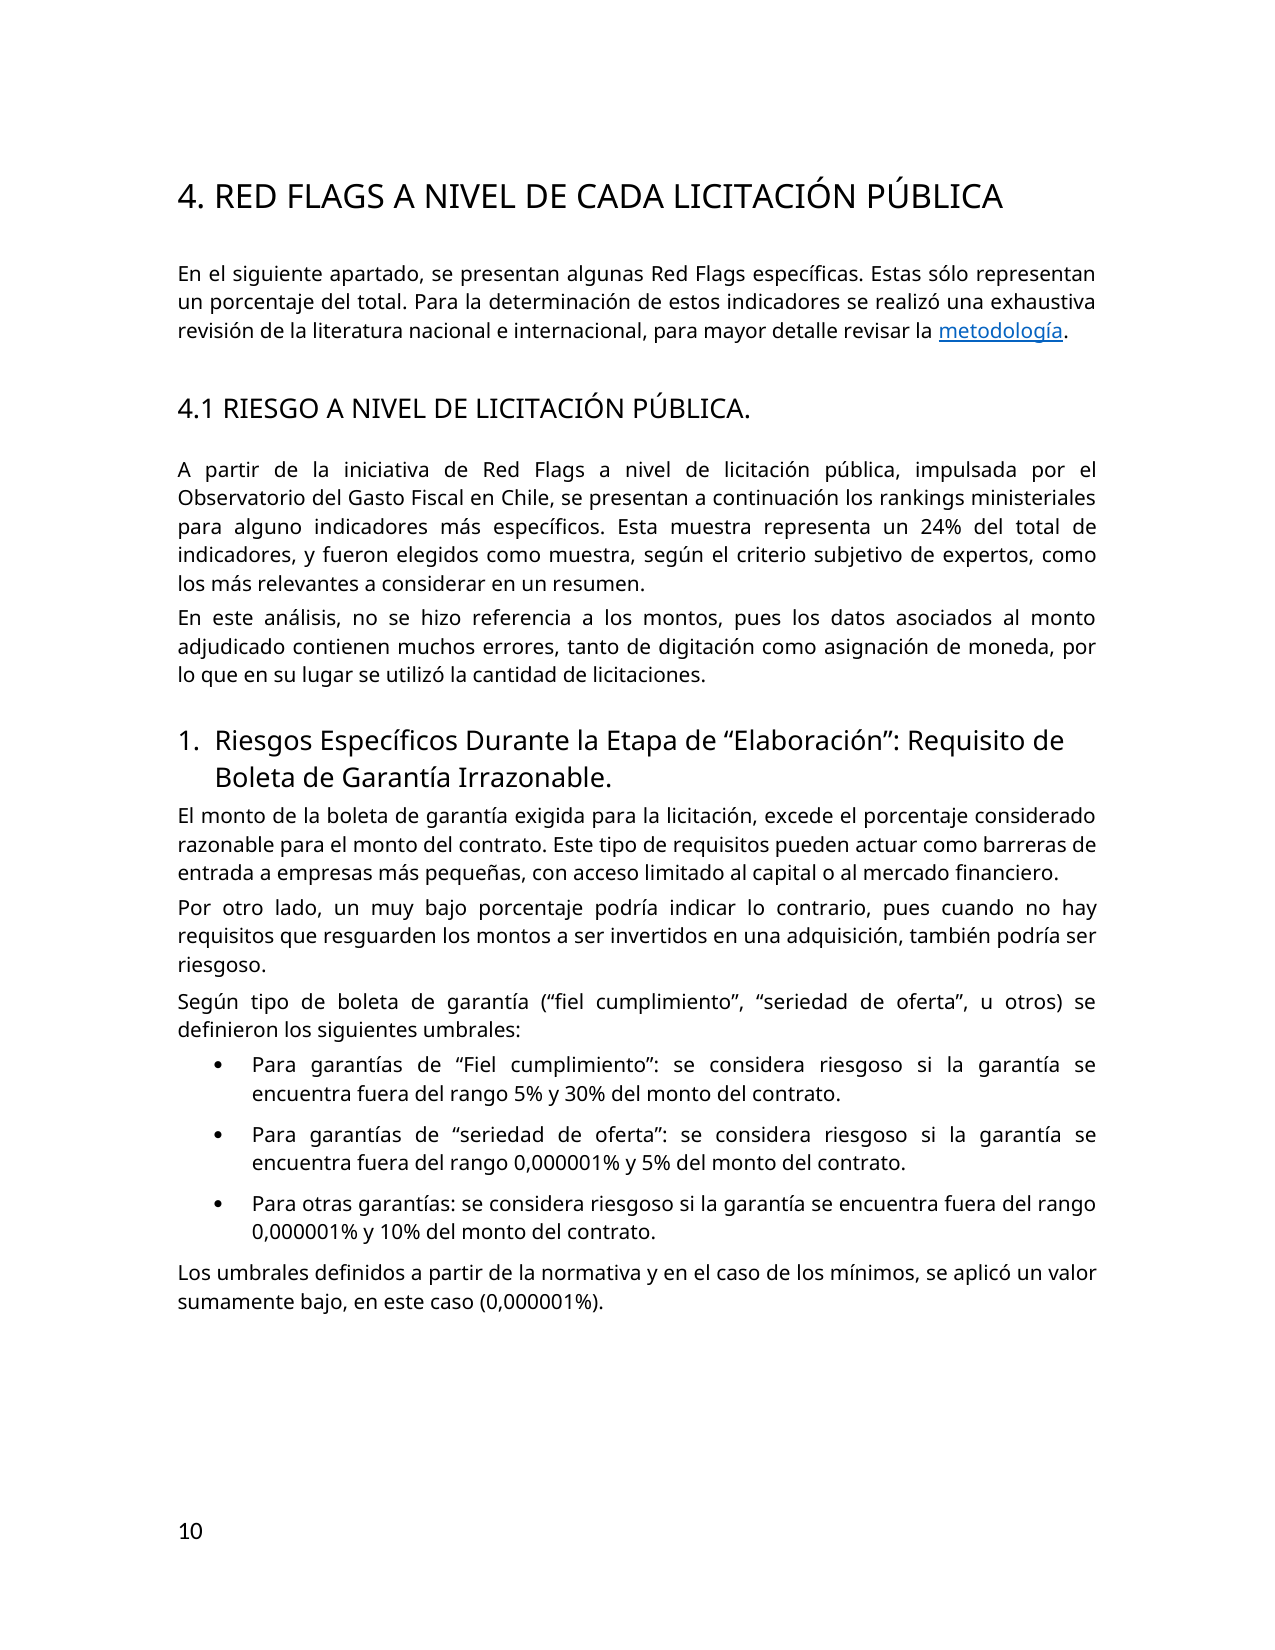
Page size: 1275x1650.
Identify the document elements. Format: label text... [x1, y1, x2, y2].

subtitle 4. Red Flags a nivel de cada licitación pública [177, 173, 1098, 218]
list Para garantías de “Fiel cumplimiento”: se considera riesgoso si la garantía se encuentra fuera del rango 5% y 30% del monto del contrato. [214, 1050, 1098, 1107]
text El monto de la boleta de garantía exigida para la licitación, excede el porcentaje considerado razonable para el monto del contrato. Este tipo de requisitos pueden actuar como barreras de entrada a empresas más pequeñas, con acceso limitado al capital o al mercado financiero. [177, 801, 1098, 887]
text Por otro lado, un muy bajo porcentaje podría indicar lo contrario, pues cuando no hay requisitos que resguarden los montos a ser invertidos en una adquisición, también podría ser riesgoso. [177, 893, 1098, 978]
text A partir de la iniciativa de Red Flags a nivel de licitación pública, impulsada por el Observatorio del Gasto Fiscal en Chile, se presentan a continuación los rankings ministeriales para alguno indicadores más específicos. Esta muestra representa un 24% del total de indicadores, y fueron elegidos como muestra, según el criterio subjetivo de expertos, como los más relevantes a considerar en un resumen. [177, 455, 1098, 597]
text En el siguiente apartado, se presentan algunas Red Flags específicas. Estas sólo representan un porcentaje del total. Para la determinación de estos indicadores se realizó una exhaustiva revisión de la literatura nacional e internacional, para mayor detalle revisar la metodología. [177, 259, 1098, 344]
text Según tipo de boleta de garantía (“fiel cumplimiento”, “seriedad de oferta”, u otros) se definieron los siguientes umbrales: [177, 984, 1098, 1044]
list Para otras garantías: se considera riesgoso si la garantía se encuentra fuera del rango 0,000001% y 10% del monto del contrato. [214, 1189, 1098, 1246]
text Los umbrales definidos a partir de la normativa y en el caso de los mínimos, se aplicó un valor sumamente bajo, en este caso (0,000001%). [177, 1258, 1098, 1315]
subtitle 4.1 Riesgo A NIVEL DE LICITACIÓN pública. [177, 389, 1098, 426]
text En este análisis, no se hizo referencia a los montos, pues los datos asociados al monto adjudicado contienen muchos errores, tanto de digitación como asignación de moneda, por lo que en su lugar se utilizó la cantidad de licitaciones. [177, 603, 1098, 689]
subtitle Riesgos Específicos Durante la Etapa de “Elaboración”: Requisito de Boleta de Garantía Irrazonable. [177, 721, 1098, 795]
list Para garantías de “seriedad de oferta”: se considera riesgoso si la garantía se encuentra fuera del rango 0,000001% y 5% del monto del contrato. [214, 1120, 1098, 1177]
